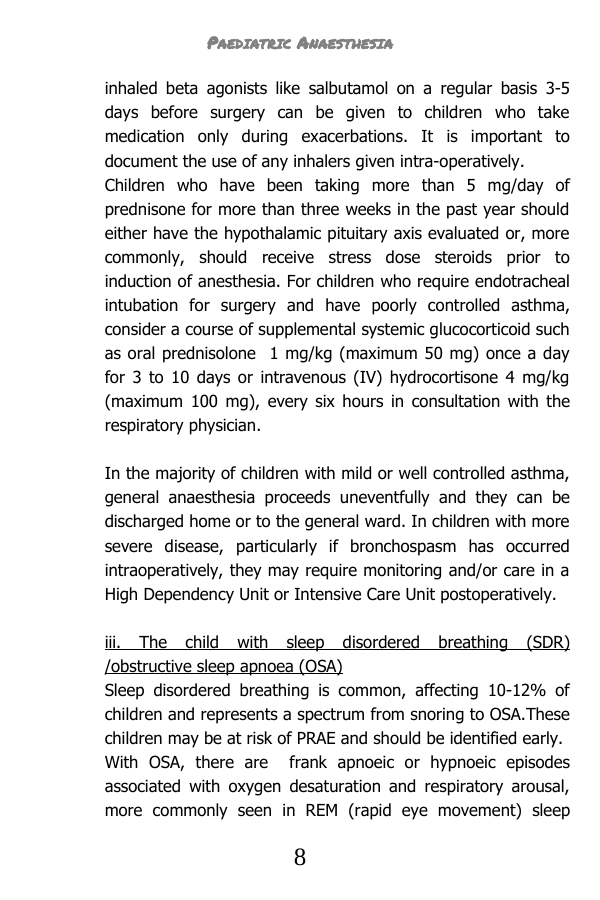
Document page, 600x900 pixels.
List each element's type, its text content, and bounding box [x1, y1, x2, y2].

subtitle iii. The child with sleep disordered breathing (SDR) /obstructive sleep apnoea (OSA) [104, 632, 570, 649]
subtitle iii. The child with sleep disordered breathing (SDR) /obstructive sleep apnoea (OSA) [104, 650, 570, 676]
text Children who have been taking more than 5 mg/day of prednisone for more than three weeks in the past year should either have the hypothalamic pituitary axis evaluated or, more commonly, should receive stress dose steroids prior to induction of anesthesia. For children who require endotracheal intubation for surgery and have poorly controlled asthma, consider a course of supplemental systemic glucocorticoid such as oral prednisolone 1 mg/kg (maximum 50 mg) once a day for 3 to 10 days or intravenous (IV) hydrocortisone 4 mg/kg (maximum 100 mg), every six hours in consultation with the respiratory physician. [104, 174, 570, 435]
text Sleep disordered breathing is common, affecting 10-12% of children and represents a spectrum from snoring to OSA.These children may be at risk of PRAE and should be identified early. [104, 680, 570, 748]
text In the majority of children with mild or well controlled asthma, general anaesthesia proceeds uneventfully and they can be discharged home or to the general ward. In children with more severe disease, particularly if bronchospasm has occurred intraoperatively, they may require monitoring and/or care in a High Dependency Unit or Intensive Care Unit postoperatively. [104, 463, 570, 603]
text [104, 78, 570, 170]
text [104, 752, 570, 820]
